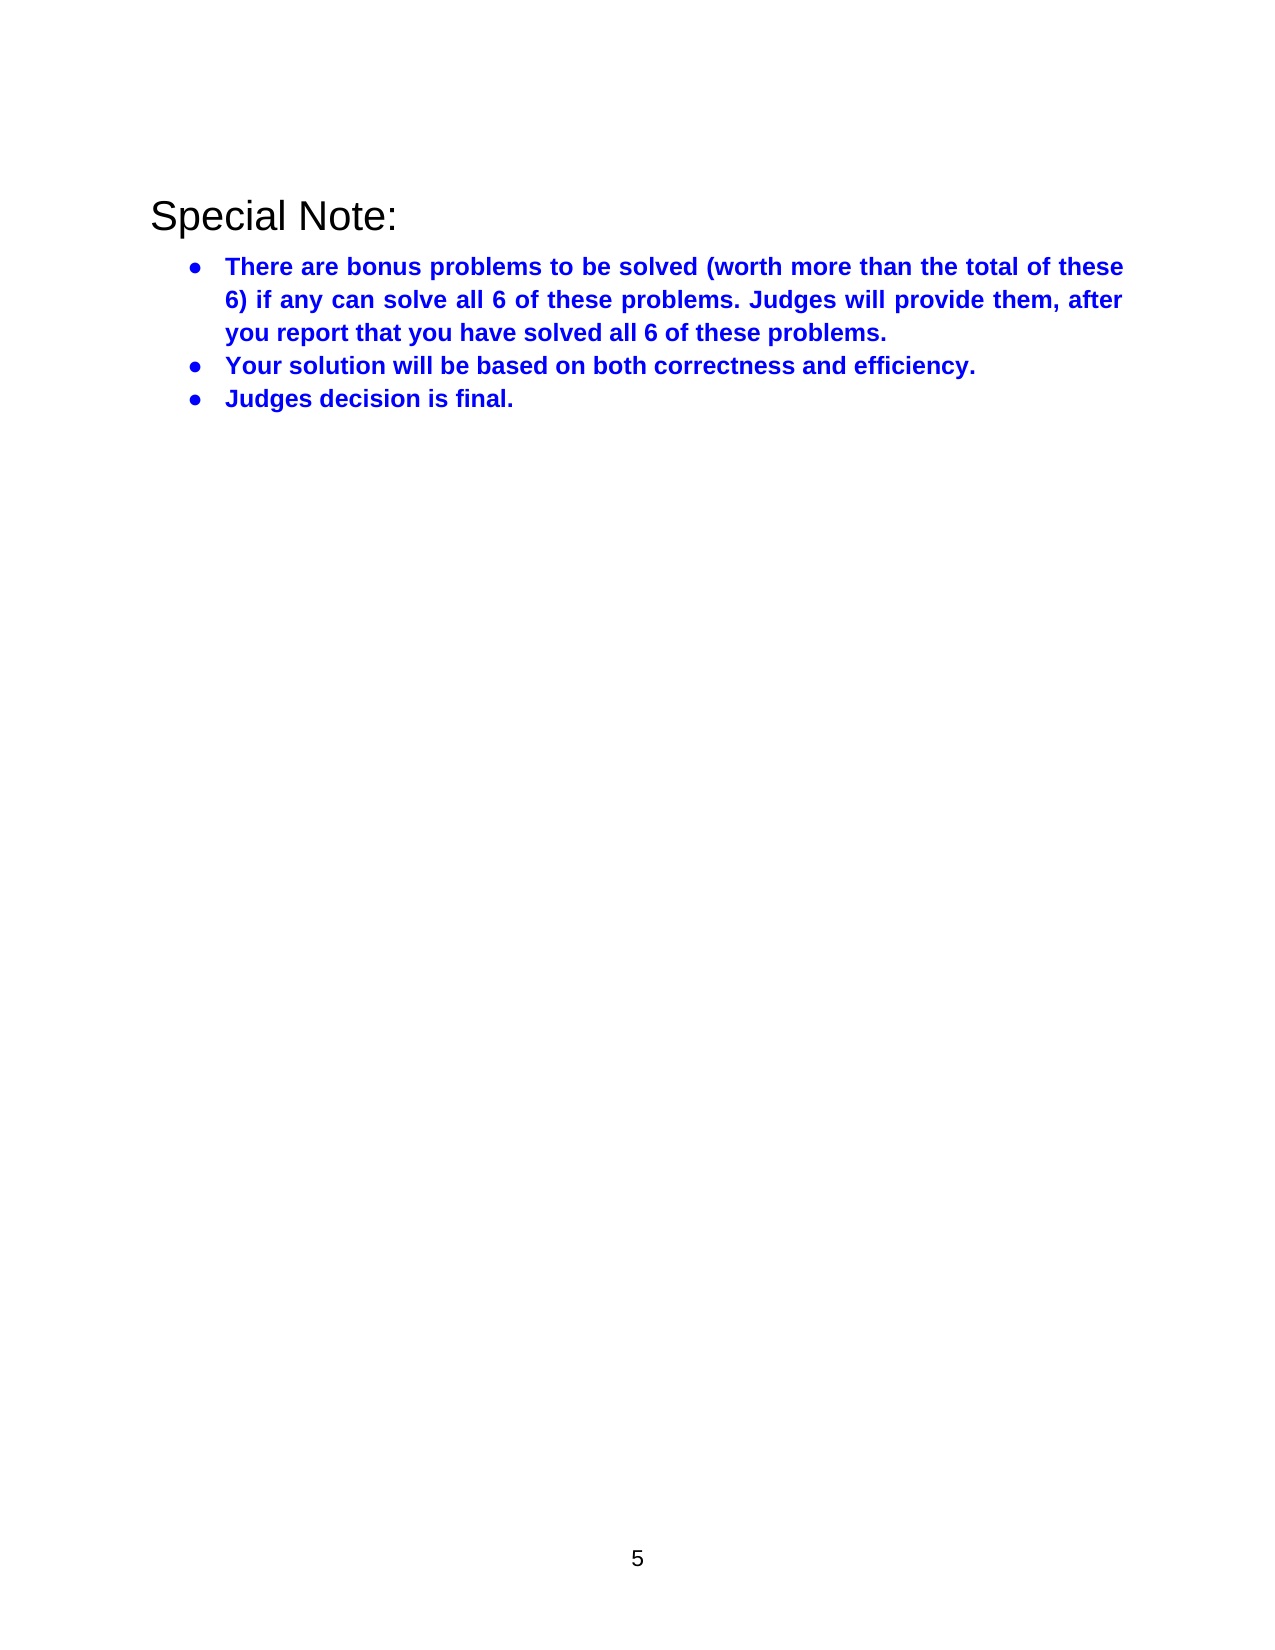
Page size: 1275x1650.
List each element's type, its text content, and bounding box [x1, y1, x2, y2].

list Judges decision is final. [187, 384, 1125, 413]
list Your solution will be based on both correctness and efficiency. [187, 351, 1125, 380]
list There are bonus problems to be solved (worth more than the total of these 6) if any can solve all 6 of these problems. Judges will provide them, after you report that you have solved all 6 of these problems. [187, 252, 1125, 347]
subtitle Special Note: [150, 192, 1125, 239]
